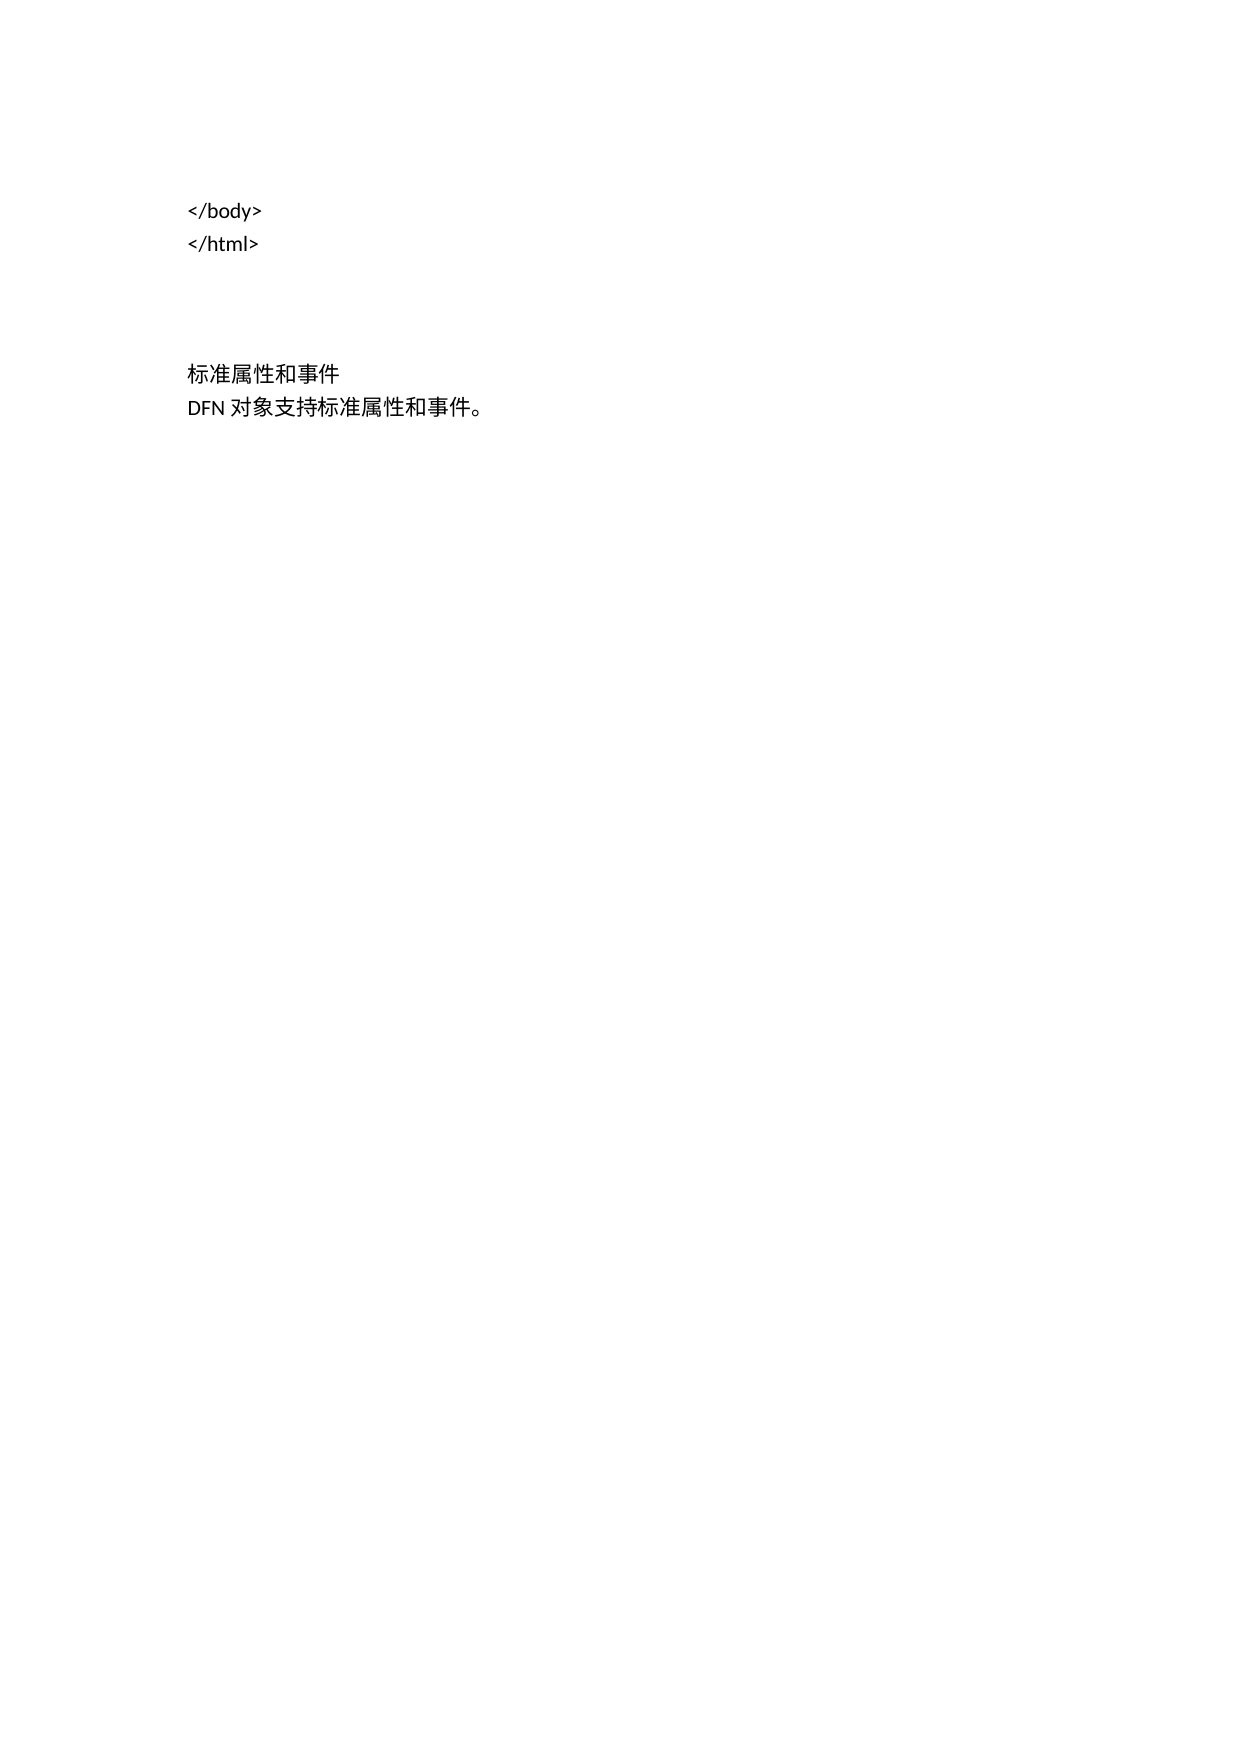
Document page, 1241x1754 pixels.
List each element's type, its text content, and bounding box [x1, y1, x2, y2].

text </html> [187, 227, 1053, 259]
text </body> [187, 194, 1053, 227]
text 标准属性和事件 [187, 357, 1053, 389]
text DFN 对象支持标准属性和事件。 [187, 389, 1053, 422]
